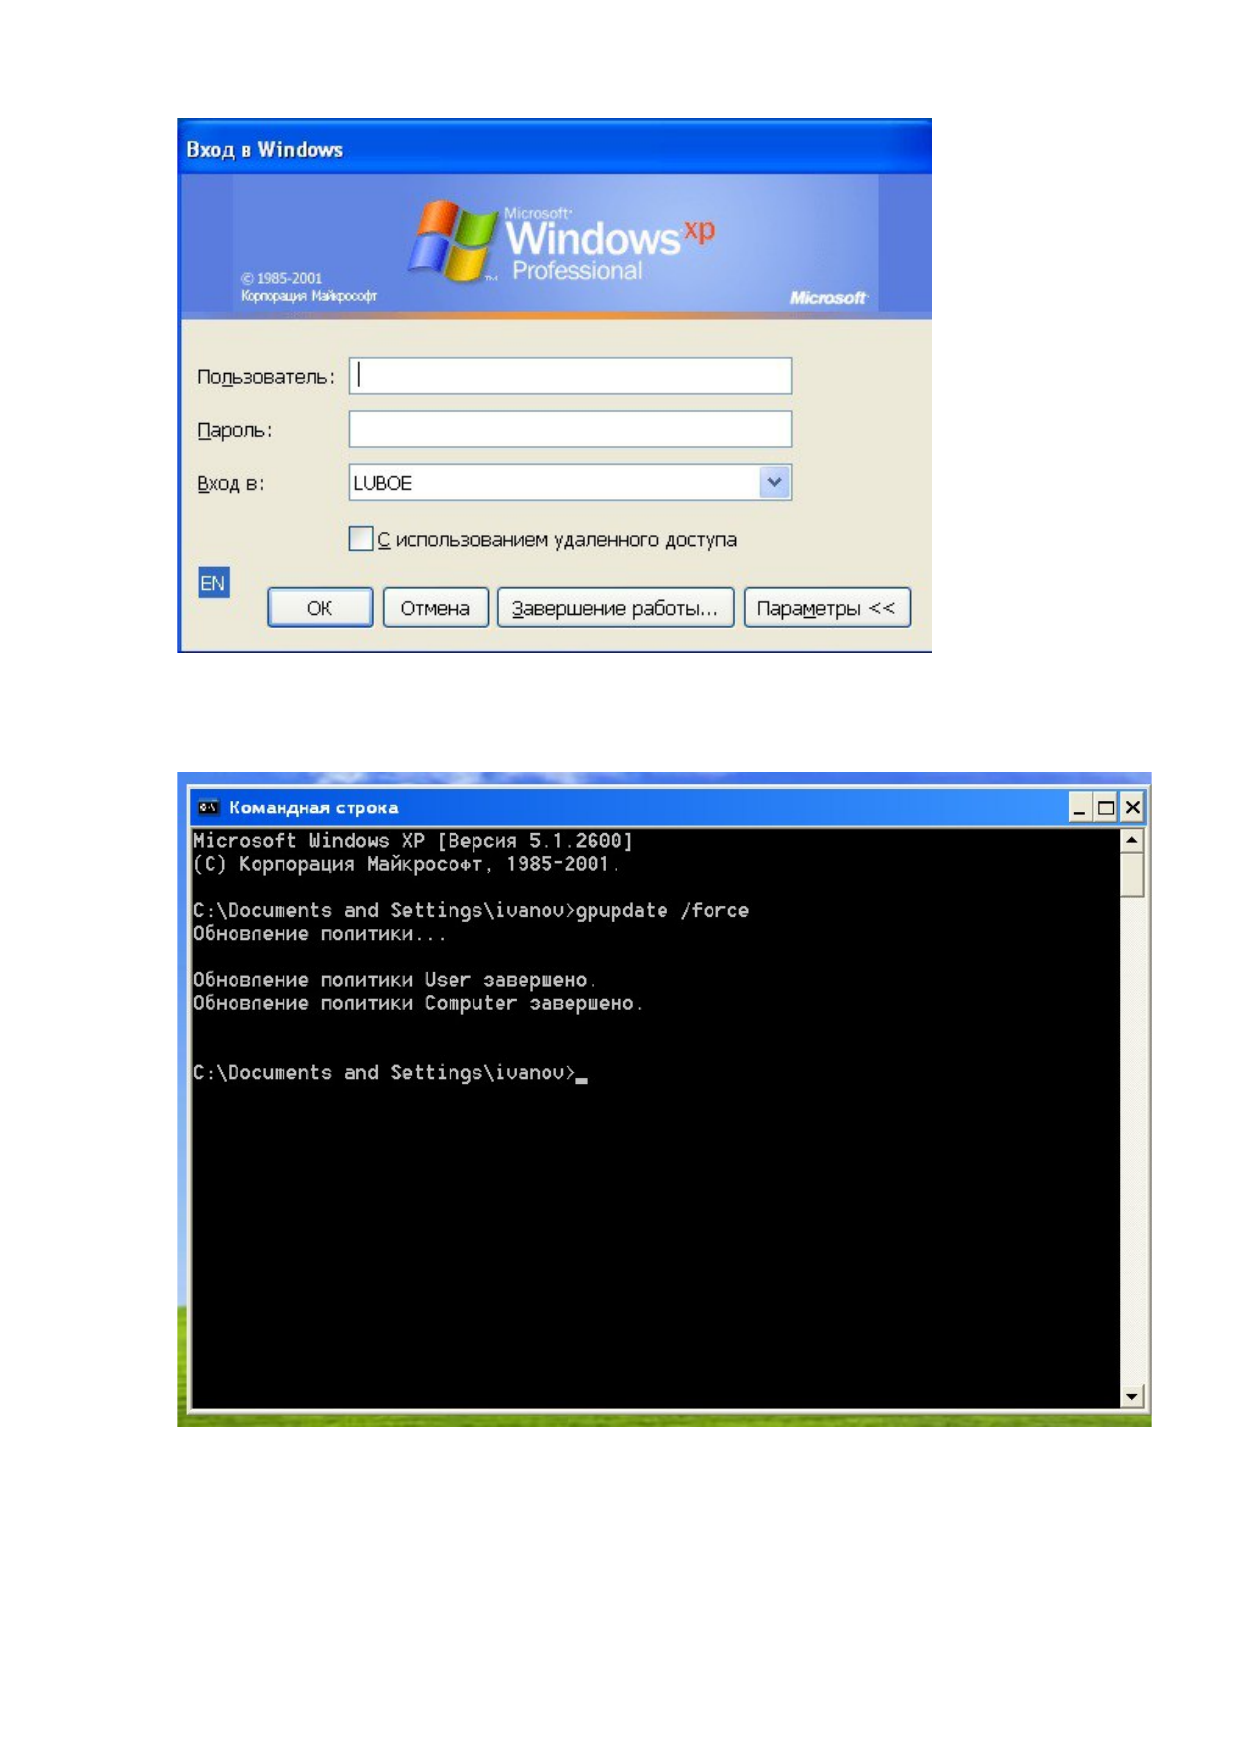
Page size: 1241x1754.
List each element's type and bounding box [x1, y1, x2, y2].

picture [177, 772, 1152, 1427]
picture [177, 118, 932, 653]
